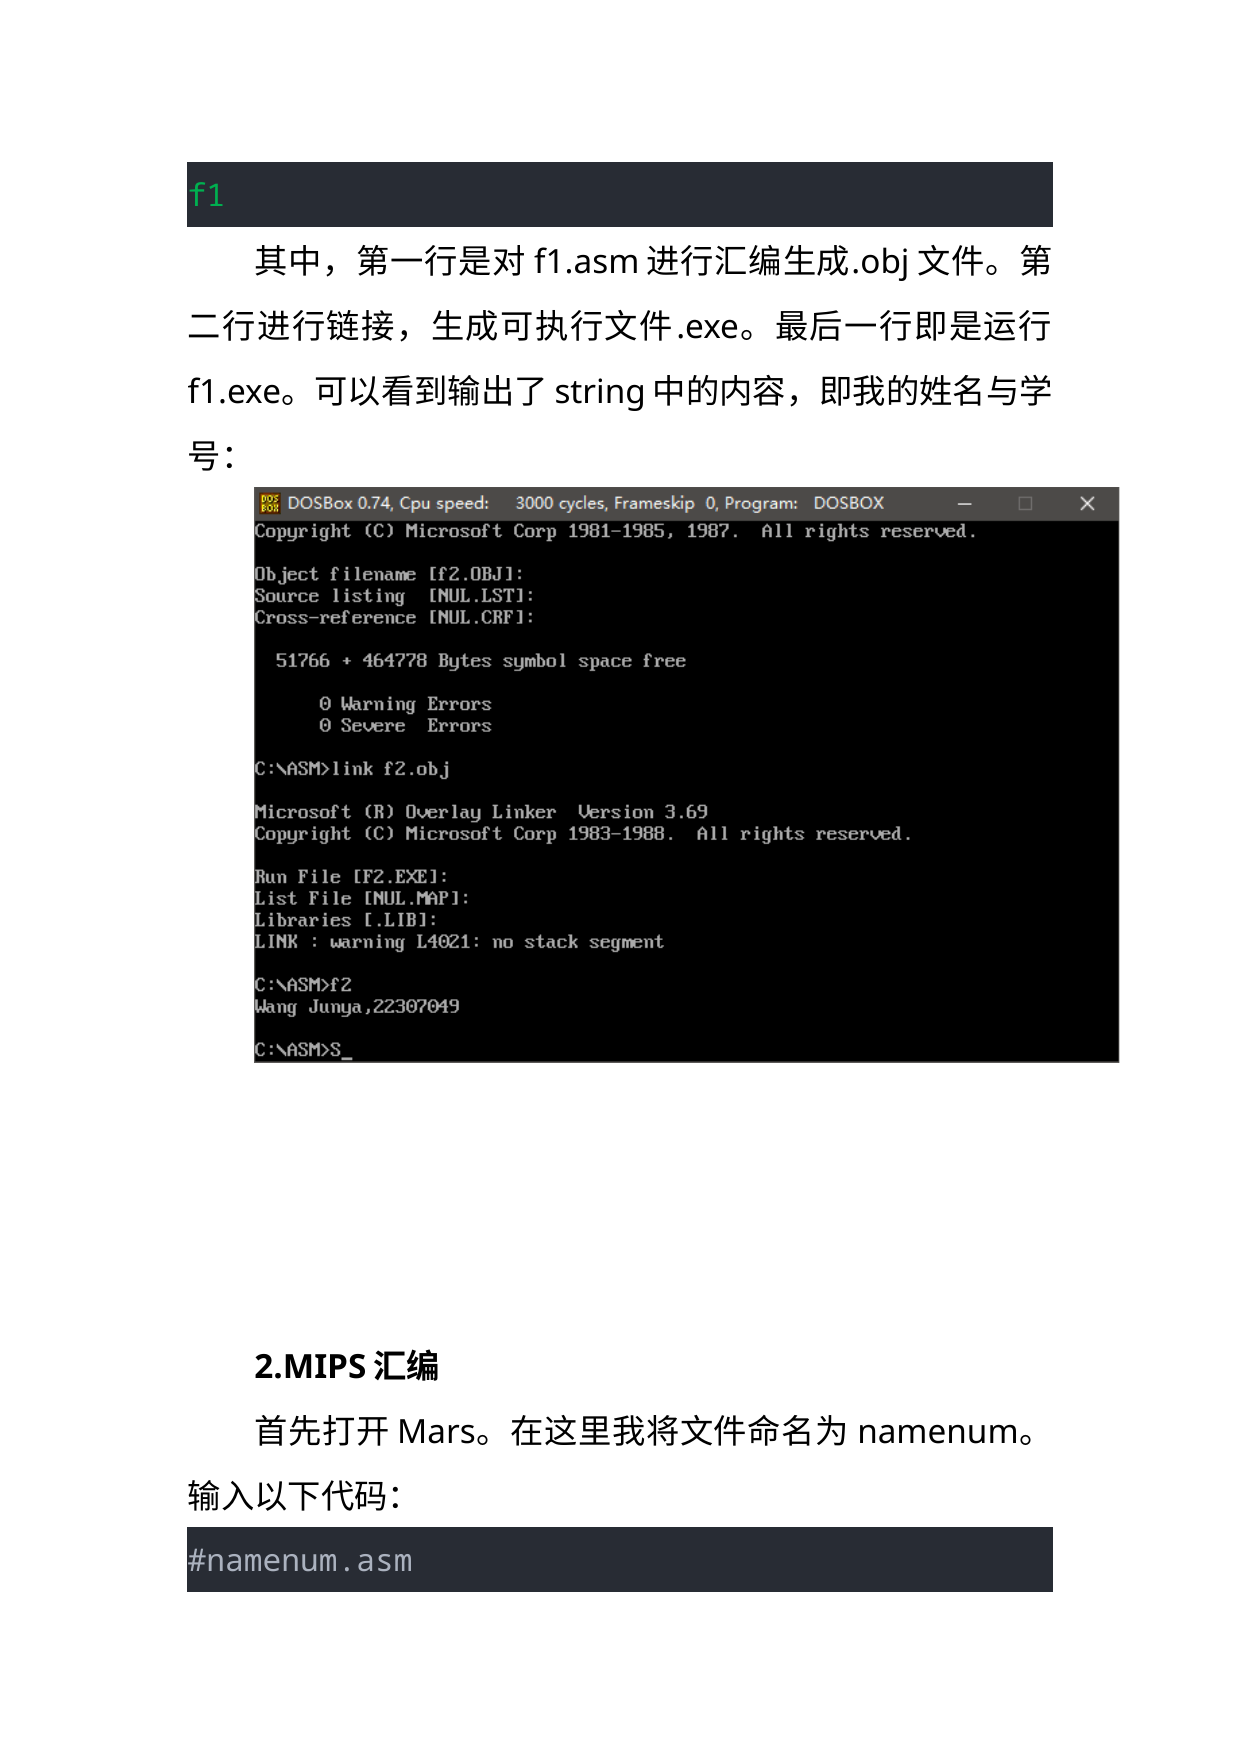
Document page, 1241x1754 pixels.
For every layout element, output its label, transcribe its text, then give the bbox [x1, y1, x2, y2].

text 首先打开Mars。在这里我将文件命名为namenum。输入以下代码： [187, 1397, 1053, 1527]
picture [254, 487, 1120, 1063]
text 其中，第一行是对f1.asm进行汇编生成.obj文件。第二行进行链接，生成可执行文件.exe。最后一行即是运行f1.exe。可以看到输出了string中的内容，即我的姓名与学号： [187, 227, 1053, 487]
text #namenum.asm [187, 1527, 1053, 1592]
text f1 [187, 162, 1053, 227]
text 2.MIPS汇编 [187, 1332, 1053, 1397]
